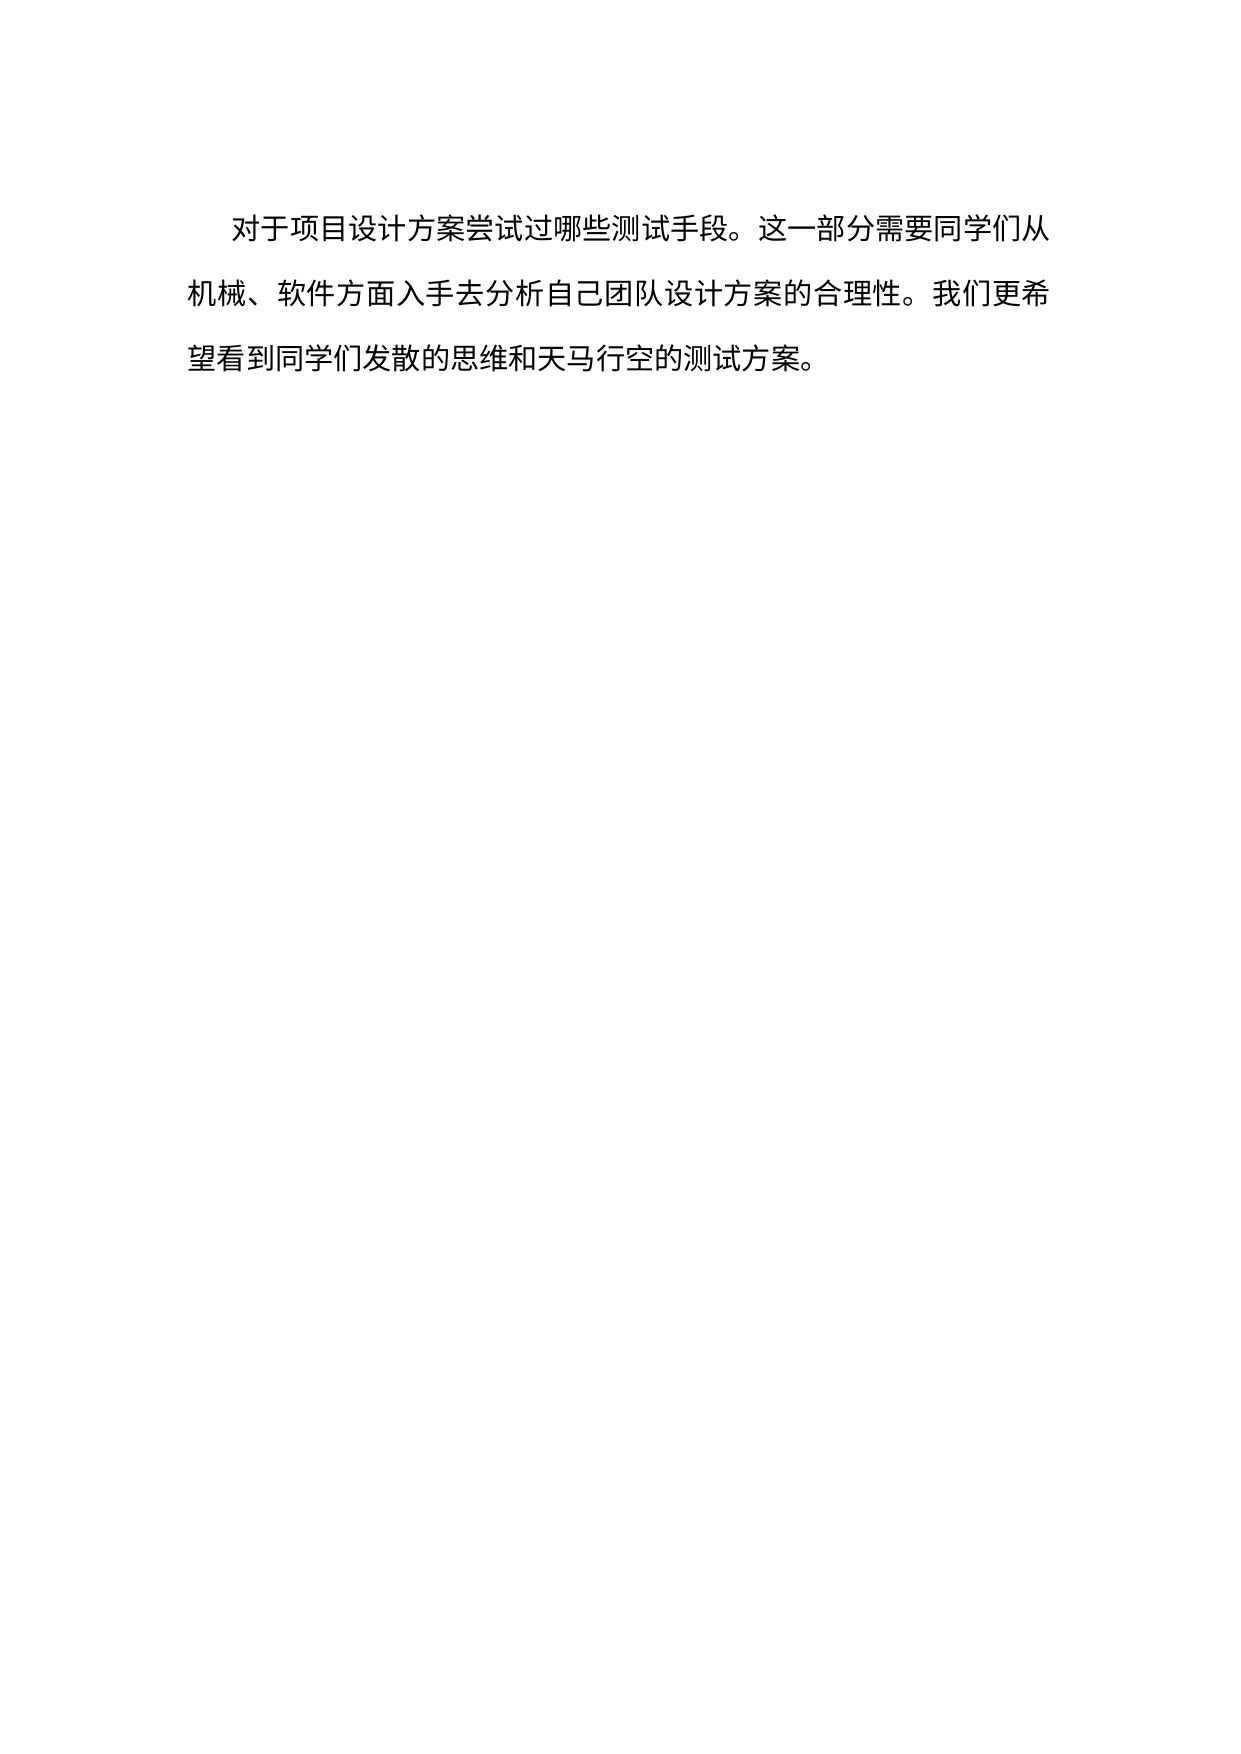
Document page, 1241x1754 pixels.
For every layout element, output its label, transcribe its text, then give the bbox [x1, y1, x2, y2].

text 对于项目设计方案尝试过哪些测试手段。这一部分需要同学们从机械、软件方面入手去分析自己团队设计方案的合理性。我们更希望看到同学们发散的思维和天马行空的测试方案。 [187, 194, 1053, 389]
